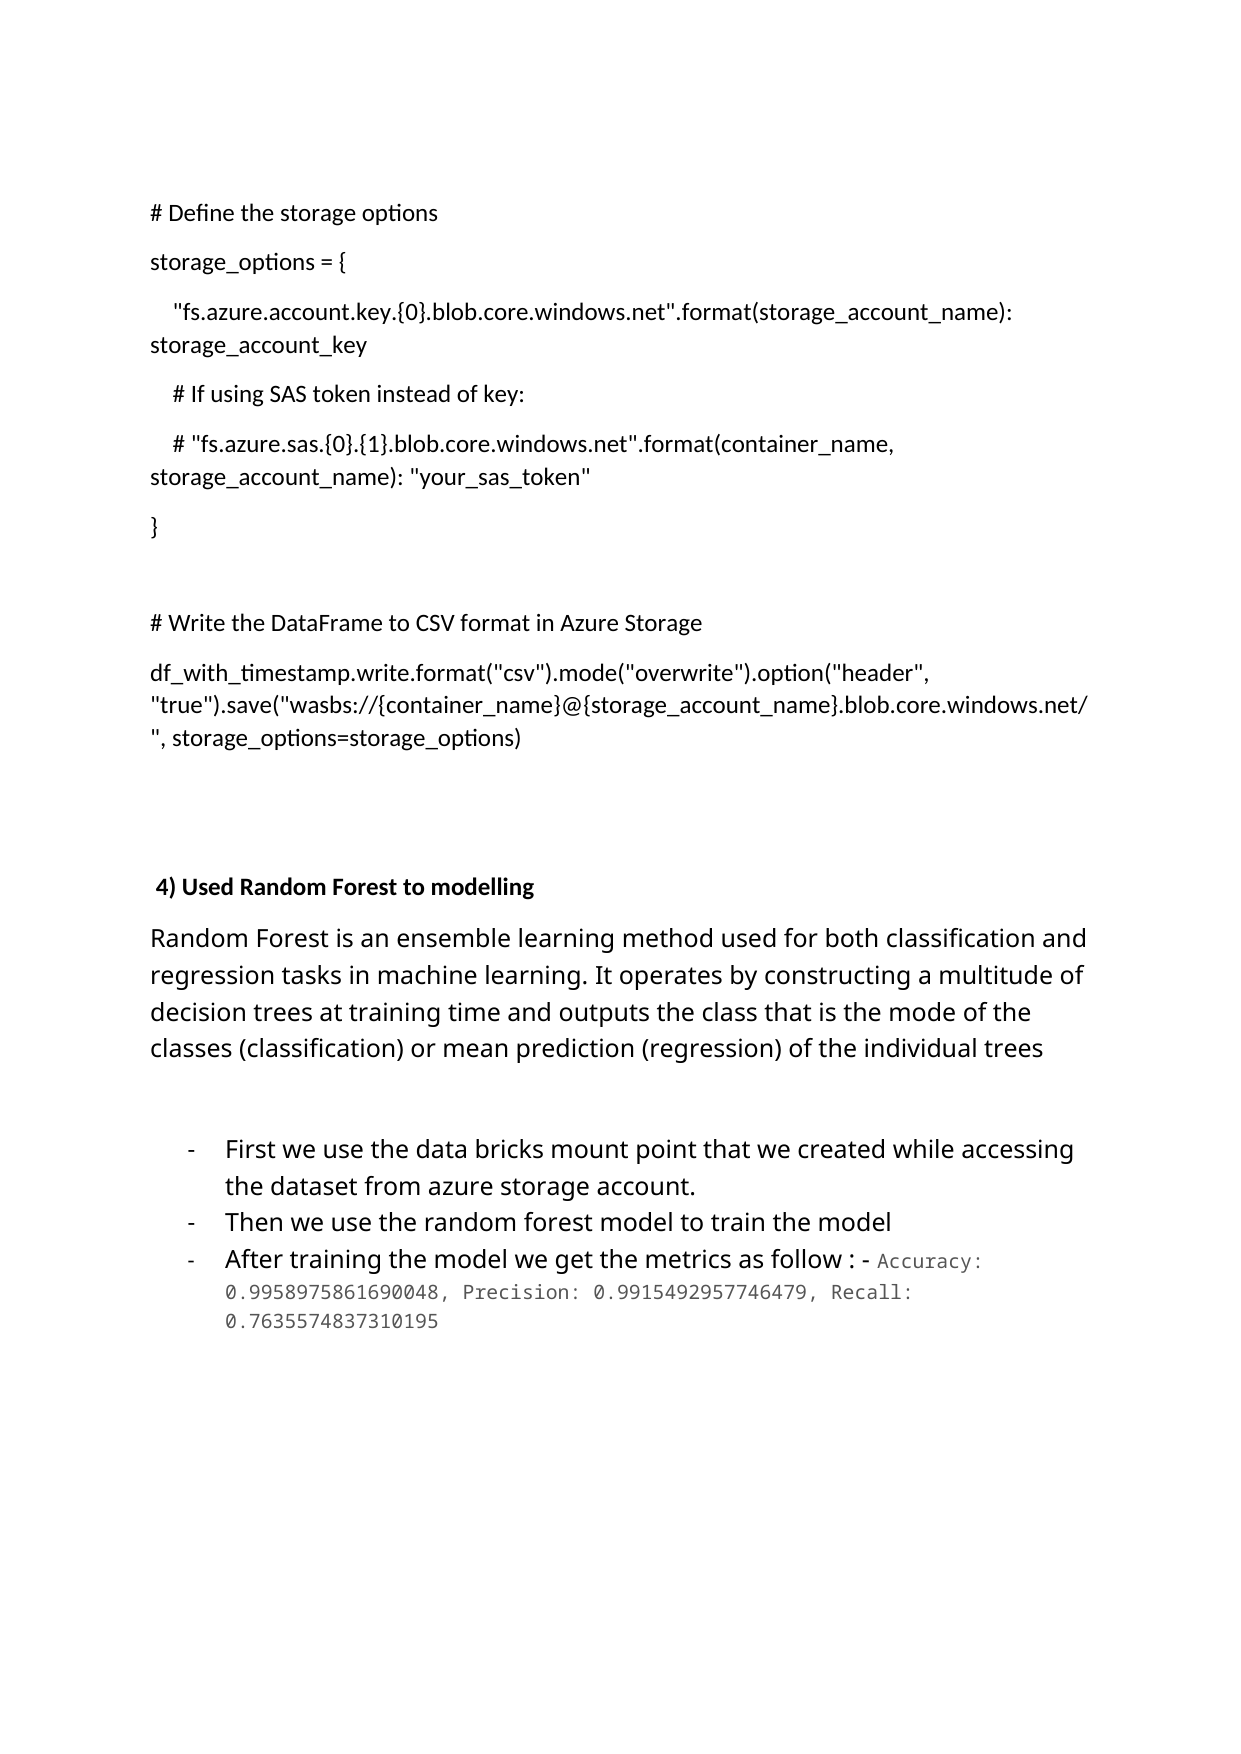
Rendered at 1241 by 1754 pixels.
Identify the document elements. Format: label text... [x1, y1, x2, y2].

text Random Forest is an ensemble learning method used for both classification and regression tasks in machine learning. It operates by constructing a multitude of decision trees at training time and outputs the class that is the mode of the classes (classification) or mean prediction (regression) of the individual trees [150, 921, 1090, 1065]
list Then we use the random forest model to train the model [187, 1205, 1090, 1239]
text # Define the storage options [150, 197, 1090, 227]
text } [150, 511, 1090, 541]
text # "fs.azure.sas.{0}.{1}.blob.core.windows.net".format(container_name, storage_account_name): "your_sas_token" [150, 428, 1090, 492]
text # If using SAS token instead of key: [150, 378, 1090, 409]
text # Write the DataFrame to CSV format in Azure Storage [150, 607, 1090, 638]
text storage_options = { [150, 246, 1090, 277]
text "fs.azure.account.key.{0}.blob.core.windows.net".format(storage_account_name): storage_account_key [150, 296, 1090, 359]
text df_with_timestamp.write.format("csv").mode("overwrite").option("header", "true").save("wasbs://{container_name}@{storage_account_name}.blob.core.windows.net/", storage_options=storage_options) [150, 657, 1090, 753]
list After training the model we get the metrics as follow : - Accuracy: 0.9958975861690048, Precision: 0.9915492957746479, Recall: 0.7635574837310195 [187, 1242, 1090, 1334]
list First we use the data bricks mount point that we created while accessing the dataset from azure storage account. [187, 1131, 1090, 1202]
text 4) Used Random Forest to modelling [150, 871, 1090, 902]
